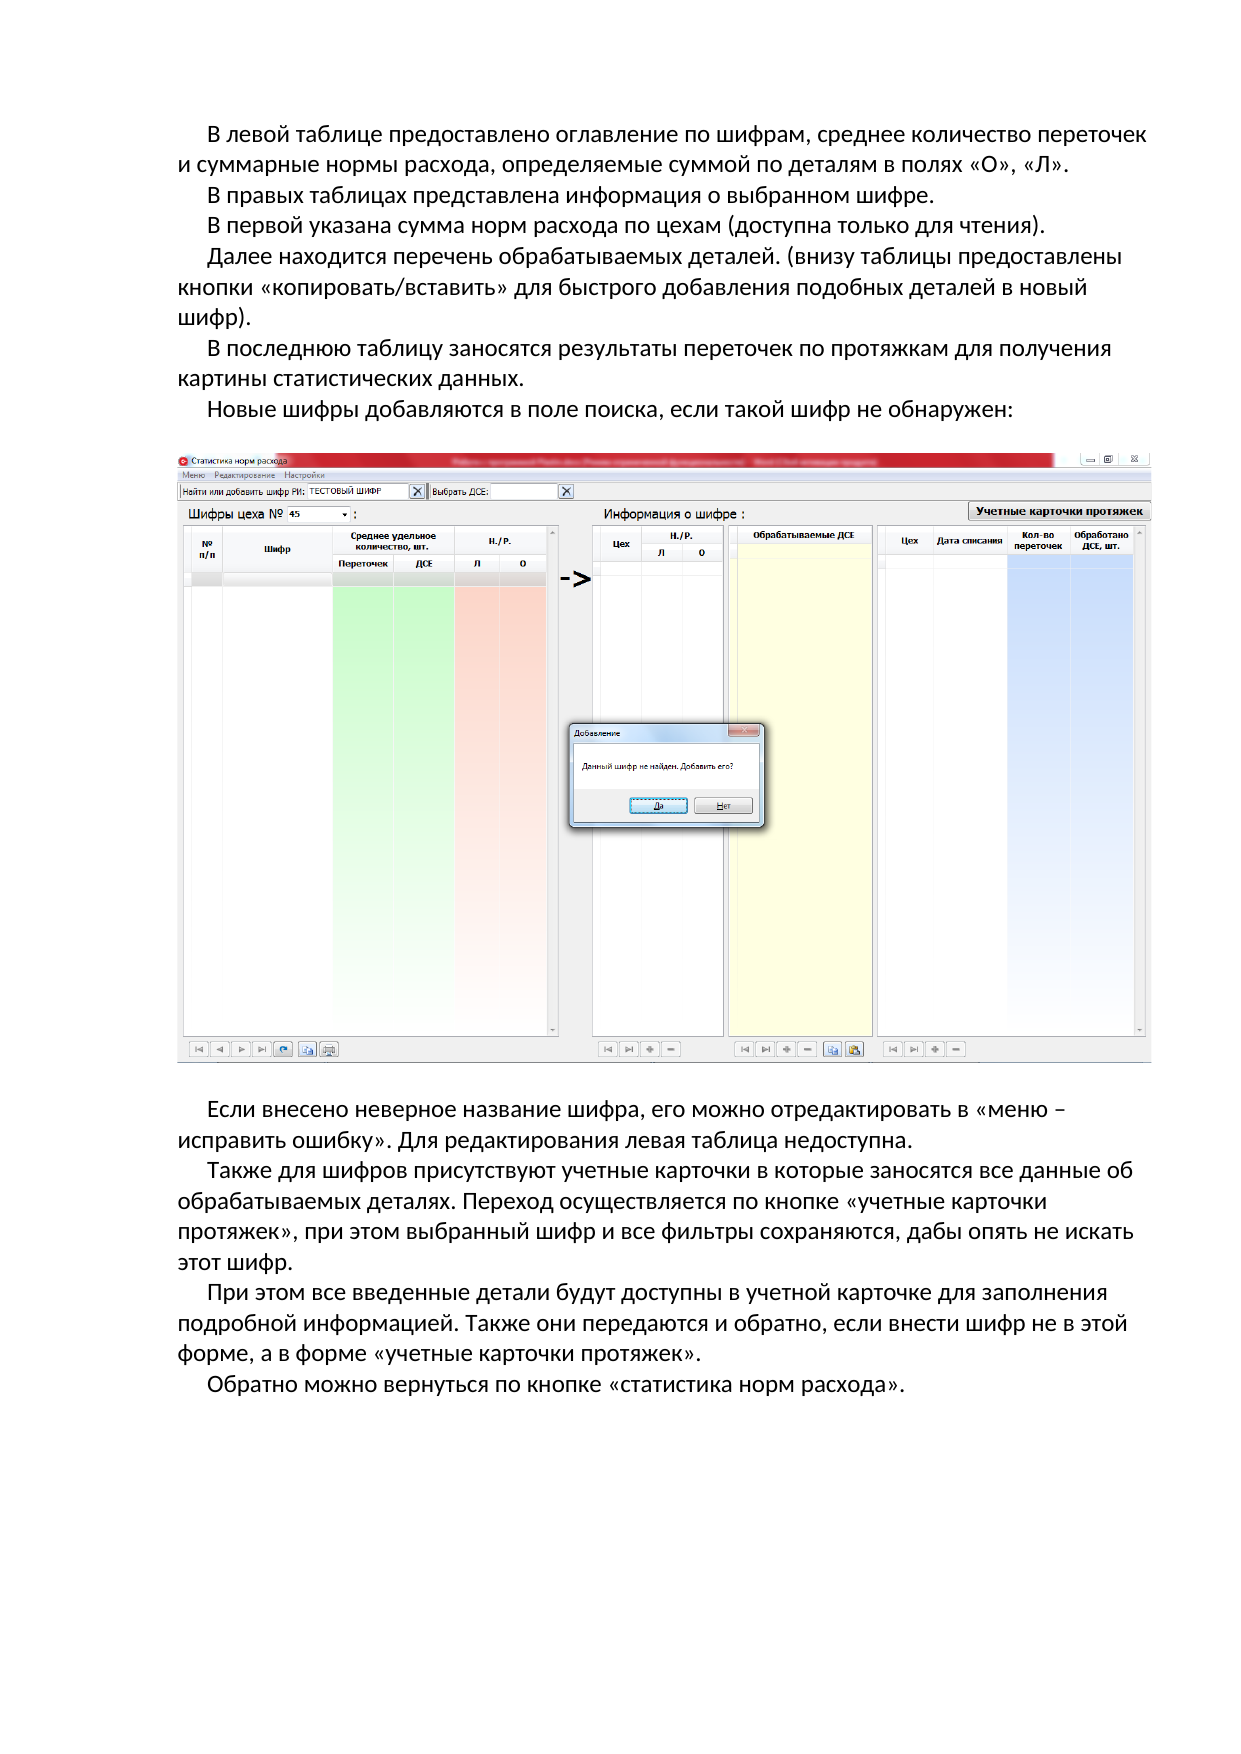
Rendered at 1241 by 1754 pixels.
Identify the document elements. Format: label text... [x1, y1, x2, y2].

text Обратно можно вернуться по кнопке «статистика норм расхода». [177, 1368, 1152, 1398]
text Новые шифры добавляются в поле поиска, если такой шифр не обнаружен: [177, 393, 1152, 423]
text Также для шифров присутствуют учетные карточки в которые заносятся все данные об обрабатываемых деталях. Переход осуществляется по кнопке «учетные карточки протяжек», при этом выбранный шифр и все фильтры сохраняются, дабы опять не искать этот шифр. [177, 1154, 1152, 1276]
text Если внесено неверное название шифра, его можно отредактировать в «меню – исправить ошибку». Для редактирования левая таблица недоступна. [177, 1093, 1152, 1154]
text В последнюю таблицу заносятся результаты переточек по протяжкам для получения картины статистических данных. [177, 332, 1152, 393]
text В первой указана сумма норм расхода по цехам (доступна только для чтения). [177, 210, 1152, 240]
text В правых таблицах представлена информация о выбранном шифре. [177, 179, 1152, 210]
text Далее находится перечень обрабатываемых деталей. (внизу таблицы предоставлены кнопки «копировать/вставить» для быстрого добавления подобных деталей в новый шифр). [177, 240, 1152, 332]
picture [177, 453, 1152, 1063]
text В левой таблице предоставлено оглавление по шифрам, среднее количество переточек и суммарные нормы расхода, определяемые суммой по деталям в полях «О», «Л». [177, 118, 1152, 179]
text При этом все введенные детали будут доступны в учетной карточке для заполнения подробной информацией. Также они передаются и обратно, если внести шифр не в этой форме, а в форме «учетные карточки протяжек». [177, 1276, 1152, 1368]
